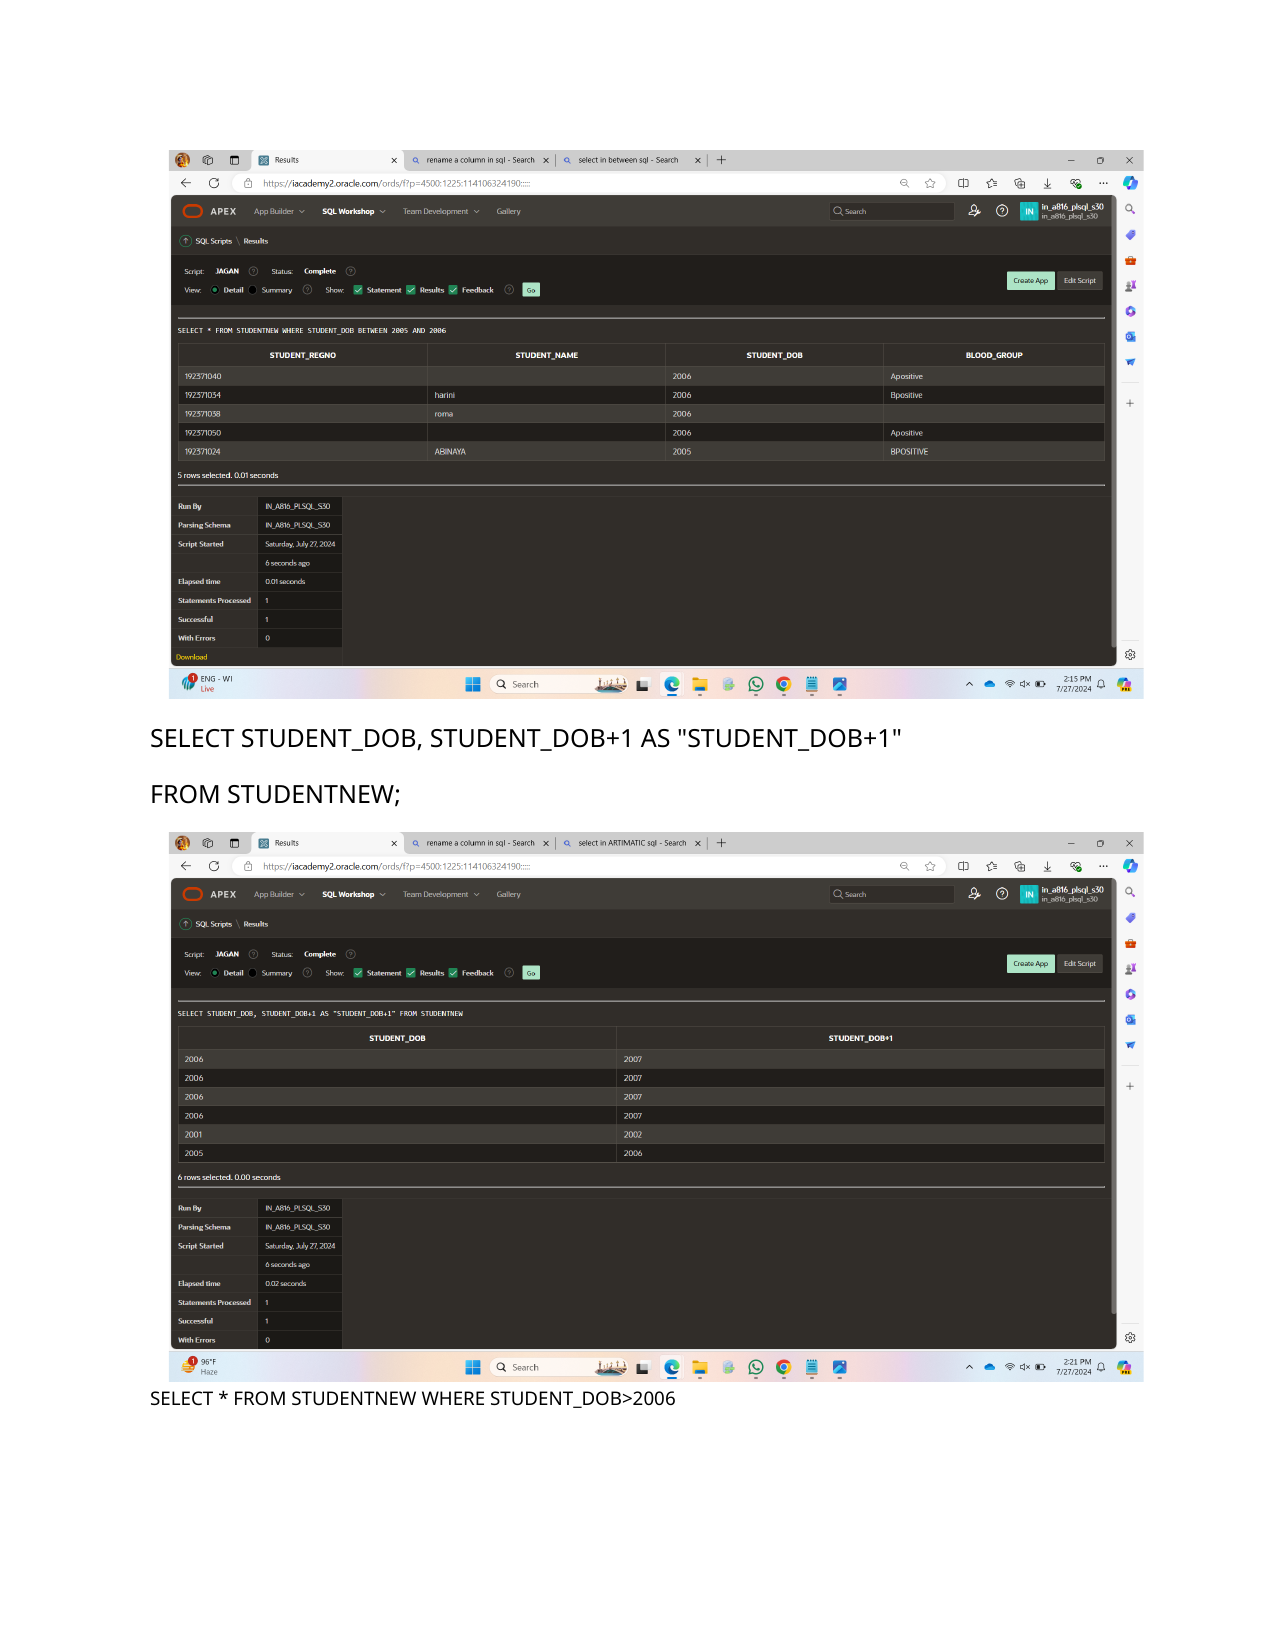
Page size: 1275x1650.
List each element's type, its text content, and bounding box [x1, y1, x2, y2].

text FROM STUDENTNEW; [150, 777, 1125, 811]
text SELECT * FROM STUDENTNEW WHERE STUDENT_DOB>2006 [150, 833, 1125, 1411]
text SELECT STUDENT_DOB, STUDENT_DOB+1 AS "STUDENT_DOB+1" [150, 721, 1125, 754]
